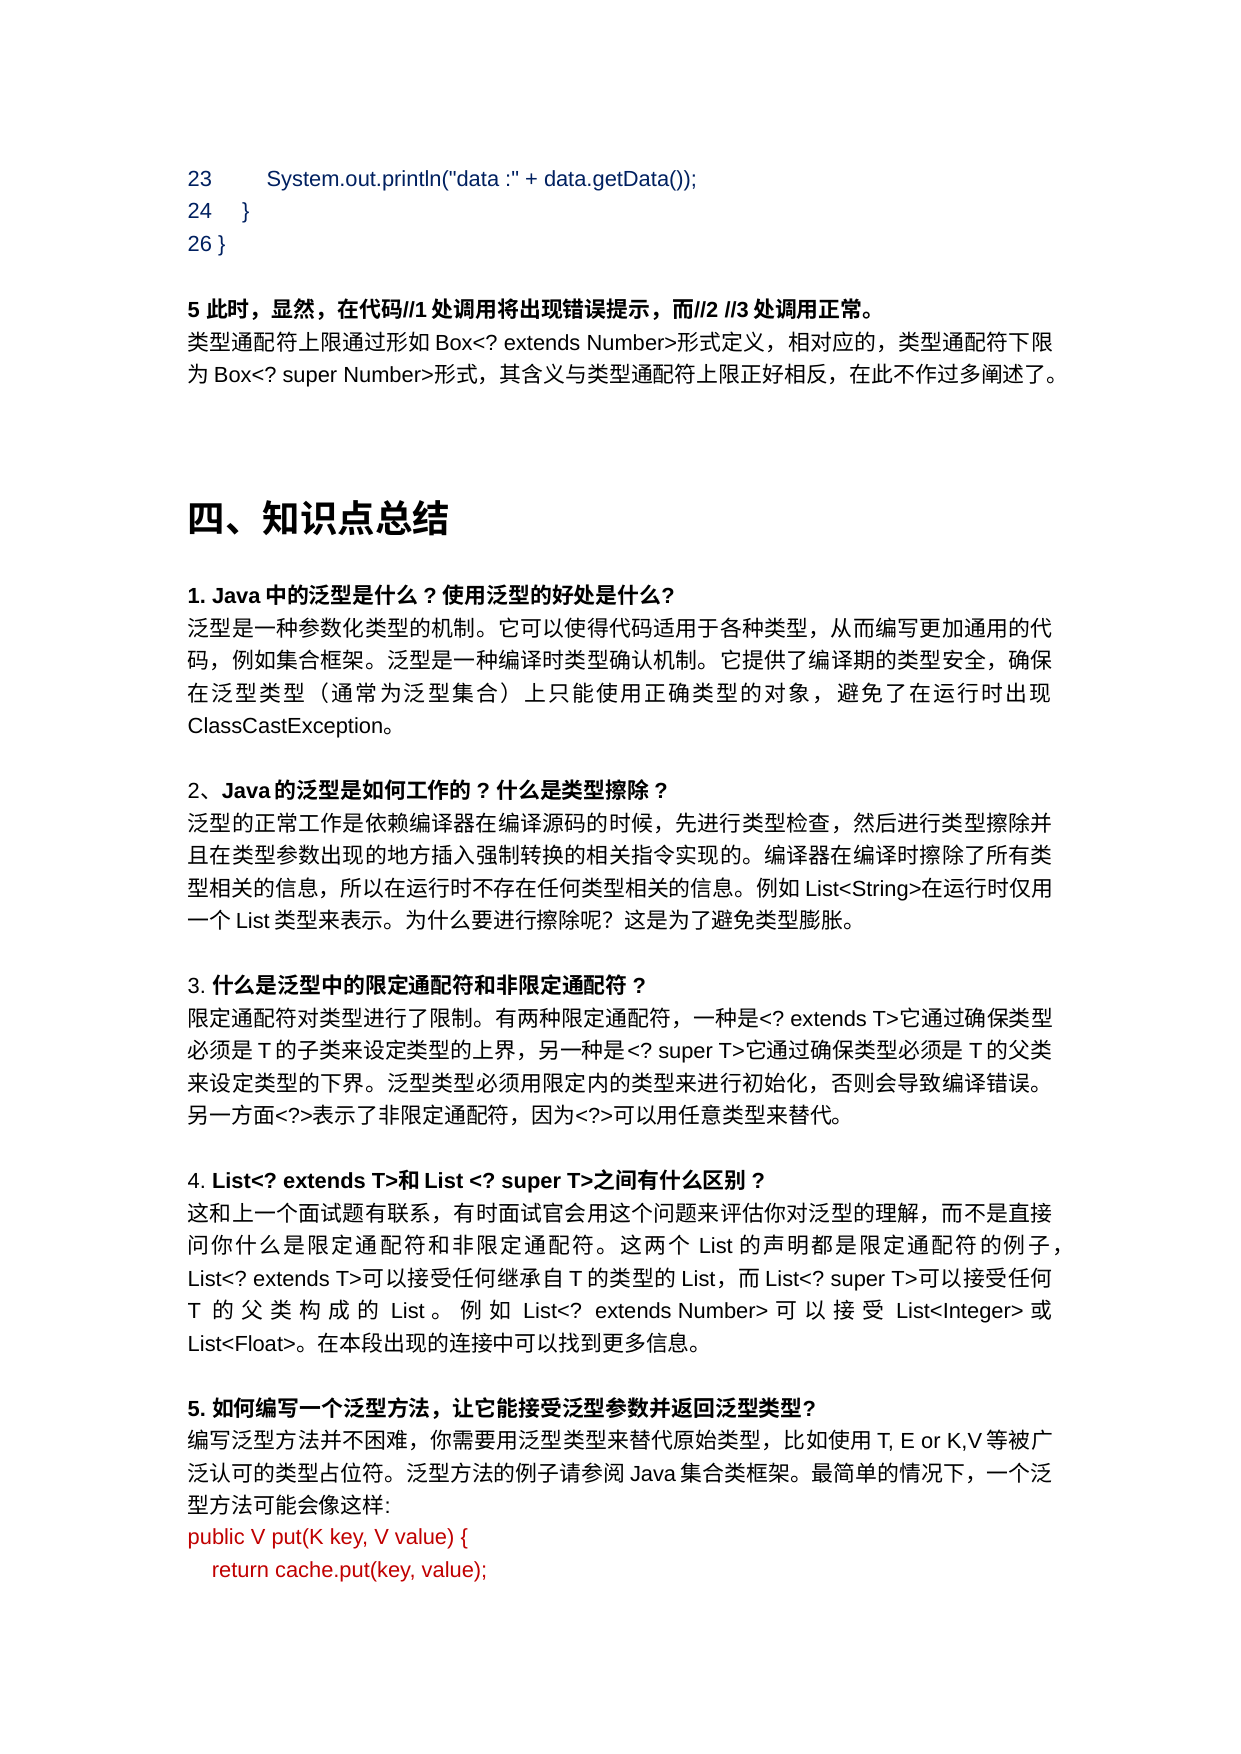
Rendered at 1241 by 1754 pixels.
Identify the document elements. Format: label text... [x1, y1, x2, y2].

text return cache.put(key, value); [187, 1553, 1053, 1585]
text 1. Java中的泛型是什么 ? 使用泛型的好处是什么? 泛型是一种参数化类型的机制。它可以使得代码适用于各种类型，从而编写更加通用的代码，例如集合框架。泛型是一种编译时类型确认机制。它提供了编译期的类型安全，确保在泛型类型（通常为泛型集合）上只能使用正确类型的对象，避免了在运行时出现ClassCastException。 [187, 578, 1053, 740]
text 26 } [187, 227, 1053, 259]
text 5. 如何编写一个泛型方法，让它能接受泛型参数并返回泛型类型? 编写泛型方法并不困难，你需要用泛型类型来替代原始类型，比如使用T, E or K,V等被广泛认可的类型占位符。泛型方法的例子请参阅Java集合类框架。最简单的情况下，一个泛型方法可能会像这样: [187, 1390, 1053, 1520]
text 类型通配符上限通过形如Box<? extends Number>形式定义，相对应的，类型通配符下限为Box<? super Number>形式，其含义与类型通配符上限正好相反，在此不作过多阐述了。 [187, 324, 1053, 389]
text public V put(K key, V value) { [187, 1520, 1053, 1553]
subtitle 四、知识点总结 [187, 484, 1053, 549]
text 5 此时，显然，在代码//1处调用将出现错误提示，而//2 //3处调用正常。 [187, 292, 1053, 324]
text 23 System.out.println("data :" + data.getData()); [187, 162, 1053, 194]
list 什么是泛型中的限定通配符和非限定通配符 ? 限定通配符对类型进行了限制。有两种限定通配符，一种是<? extends T>它通过确保类型必须是T的子类来设定类型的上界，另一种是<? super T>它通过确保类型必须是T的父类来设定类型的下界。泛型类型必须用限定内的类型来进行初始化，否则会导致编译错误。另一方面<?>表示了非限定通配符，因为<?>可以用任意类型来替代。 [187, 968, 1053, 1130]
list Java的泛型是如何工作的 ? 什么是类型擦除 ? 泛型的正常工作是依赖编译器在编译源码的时候，先进行类型检查，然后进行类型擦除并且在类型参数出现的地方插入强制转换的相关指令实现的。编译器在编译时擦除了所有类型相关的信息，所以在运行时不存在任何类型相关的信息。例如List<String>在运行时仅用一个List类型来表示。为什么要进行擦除呢？这是为了避免类型膨胀。 [187, 773, 1053, 935]
list List<? extends T>和List <? super T>之间有什么区别 ? 这和上一个面试题有联系，有时面试官会用这个问题来评估你对泛型的理解，而不是直接问你什么是限定通配符和非限定通配符。这两个List的声明都是限定通配符的例子，List<? extends T>可以接受任何继承自T的类型的List，而List<? super T>可以接受任何T的父类构成的List。例如List<? extends Number>可以接受List<Integer>或List<Float>。在本段出现的连接中可以找到更多信息。 [187, 1163, 1053, 1358]
text 24 } [187, 194, 1053, 227]
